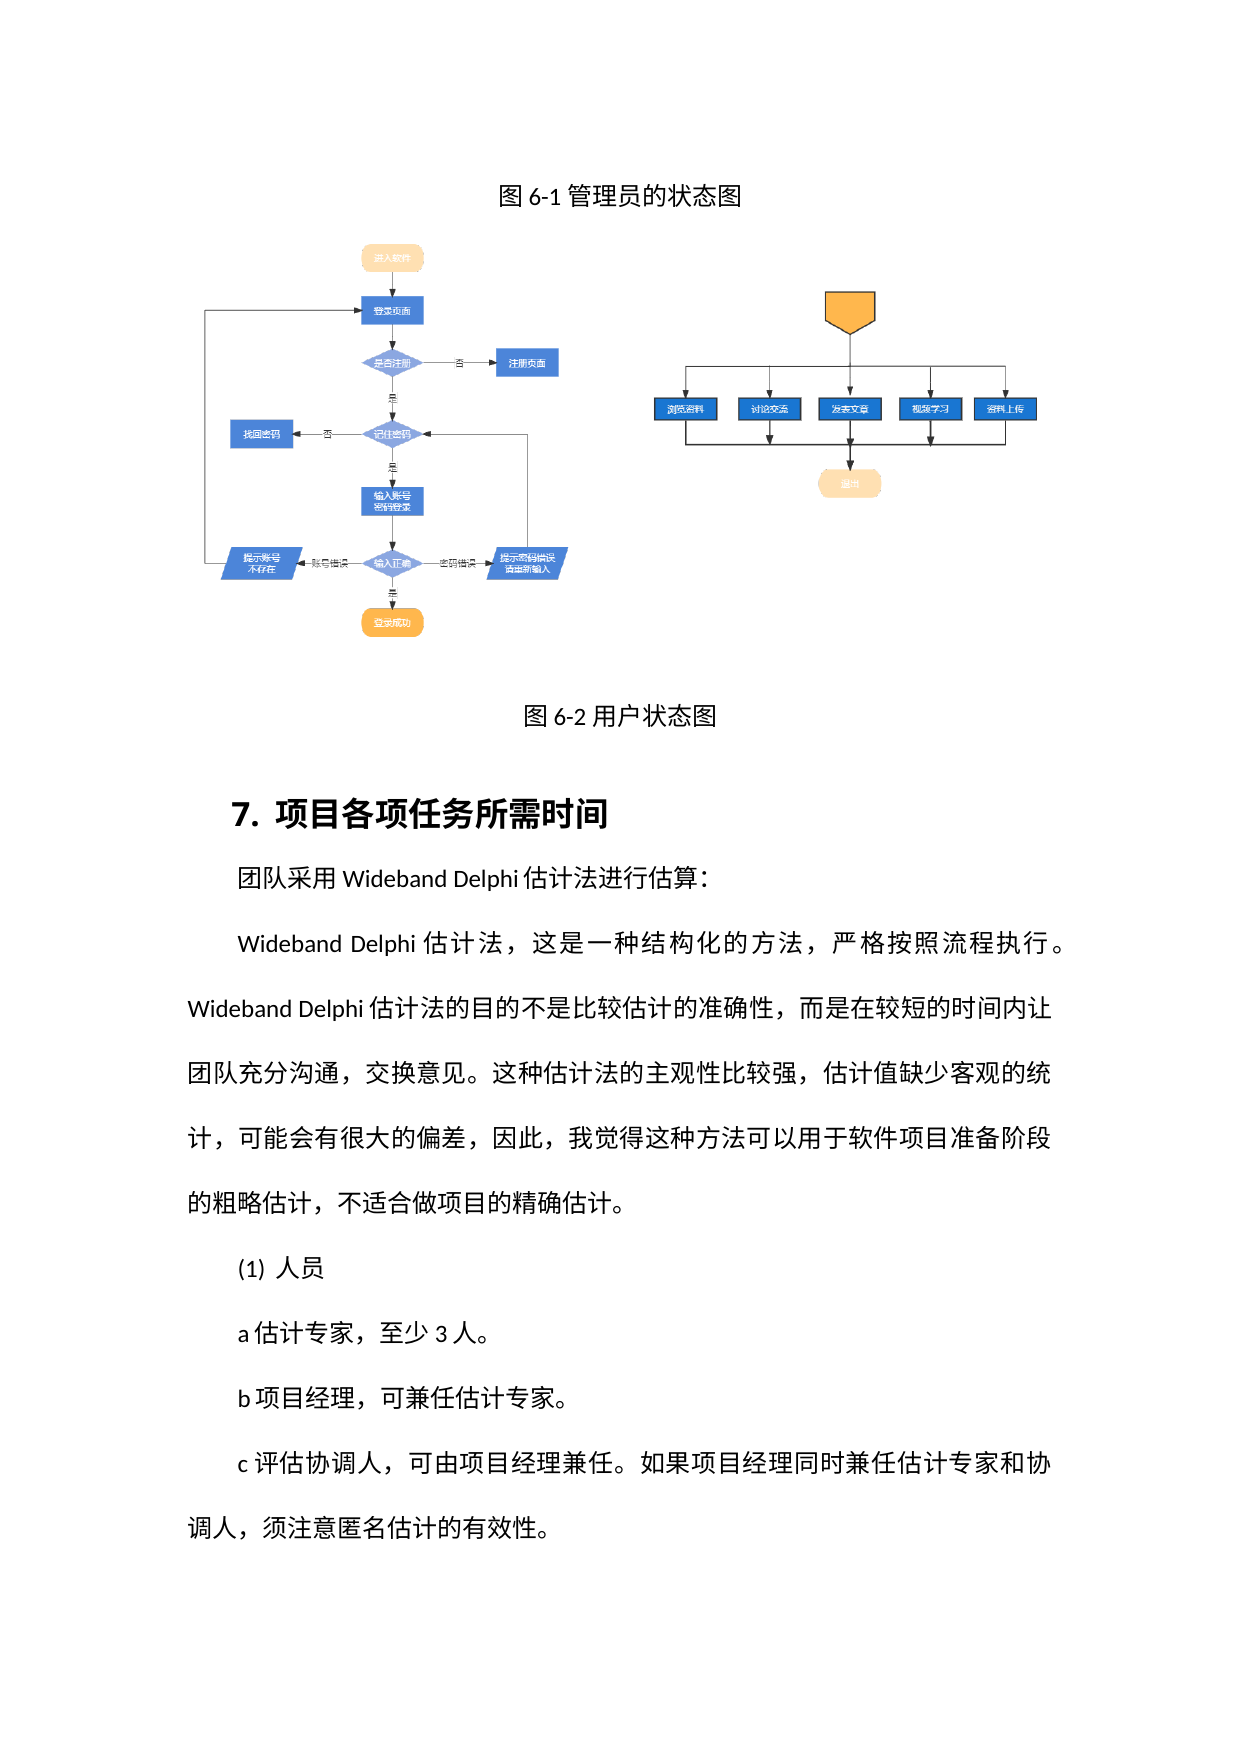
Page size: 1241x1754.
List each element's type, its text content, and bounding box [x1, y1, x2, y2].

text 团队采用Wideband Delphi估计法进行估算： [187, 844, 1053, 909]
text 图6-1 管理员的状态图 [187, 162, 1053, 227]
text 图6-2 用户状态图 [187, 682, 1053, 747]
text c评估协调人，可由项目经理兼任。如果项目经理同时兼任估计专家和协调人，须注意匿名估计的有效性。 [187, 1429, 1053, 1559]
list 人员 [237, 1234, 1053, 1299]
text Wideband Delphi估计法，这是一种结构化的方法，严格按照流程执行。Wideband Delphi估计法的目的不是比较估计的准确性，而是在较短的时间内让团队充分沟通，交换意见。这种估计法的主观性比较强，估计值缺少客观的统计，可能会有很大的偏差，因此，我觉得这种方法可以用于软件项目准备阶段的粗略估计，不适合做项目的精确估计。 [187, 909, 1053, 1234]
text a估计专家，至少3人。 [187, 1299, 1053, 1364]
text b项目经理，可兼任估计专家。 [187, 1364, 1053, 1429]
picture [187, 227, 1053, 654]
list 项目各项任务所需时间 [187, 779, 1053, 844]
